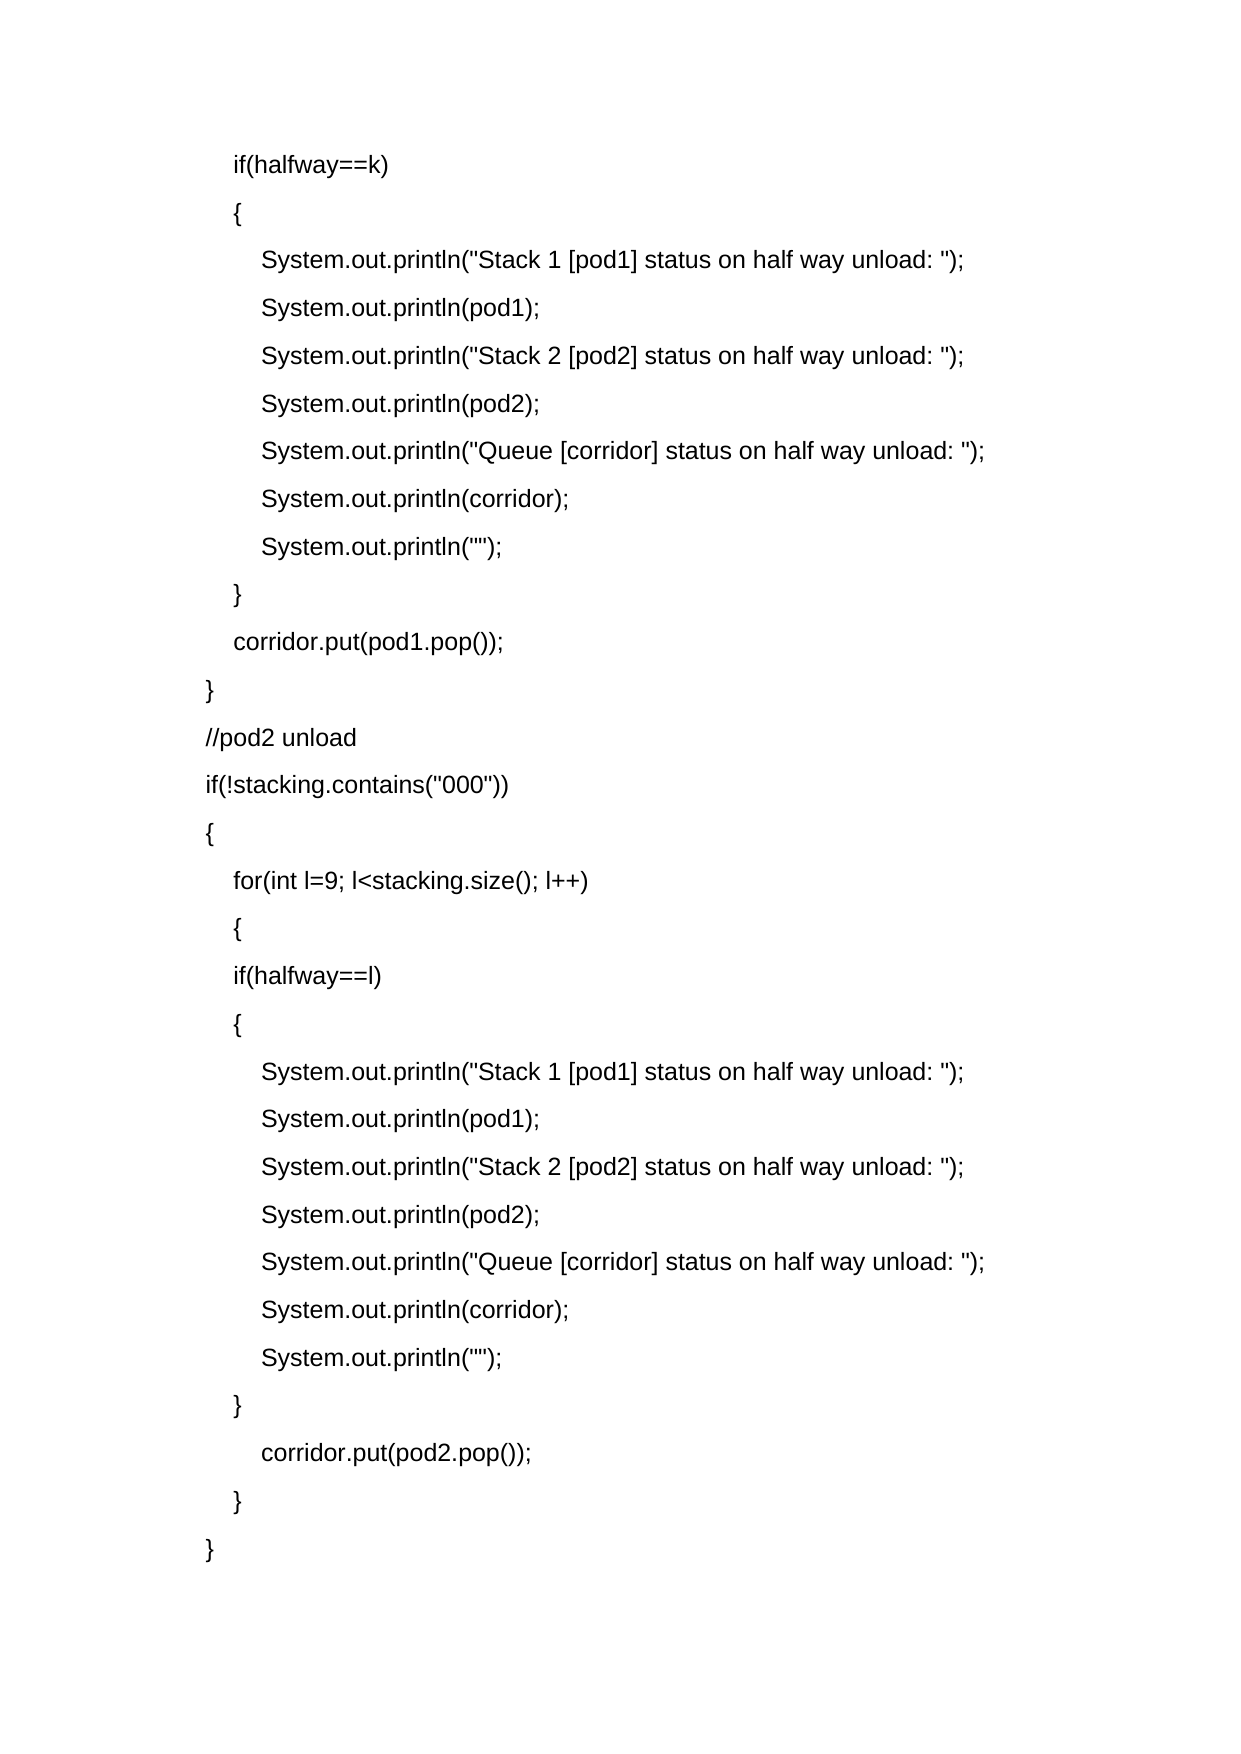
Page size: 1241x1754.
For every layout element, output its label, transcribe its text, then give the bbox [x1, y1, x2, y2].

text if(!stacking.contains("000")) [150, 770, 1090, 799]
text System.out.println("Queue [corridor] status on half way unload: "); [150, 436, 1090, 465]
text { [150, 818, 1090, 847]
text } [150, 1533, 1090, 1562]
text } [150, 579, 1090, 608]
text { [150, 198, 1090, 226]
text } [150, 1390, 1090, 1419]
text System.out.println(pod1); [150, 293, 1090, 322]
text System.out.println(corridor); [150, 484, 1090, 513]
text System.out.println(pod2); [150, 388, 1090, 417]
text } [150, 675, 1090, 703]
text corridor.put(pod2.pop()); [150, 1438, 1090, 1467]
text if(halfway==l) [150, 961, 1090, 990]
text System.out.println("Stack 2 [pod2] status on half way unload: "); [150, 341, 1090, 369]
text //pod2 unload [150, 722, 1090, 751]
text System.out.println("Stack 1 [pod1] status on half way unload: "); [150, 1056, 1090, 1085]
text System.out.println(""); [150, 532, 1090, 560]
text for(int l=9; l<stacking.size(); l++) [150, 866, 1090, 894]
text { [150, 913, 1090, 942]
text if(halfway==k) [150, 150, 1090, 179]
text { [150, 1009, 1090, 1037]
text System.out.println(""); [150, 1343, 1090, 1371]
text corridor.put(pod1.pop()); [150, 627, 1090, 656]
text System.out.println(pod1); [150, 1104, 1090, 1133]
text System.out.println("Stack 2 [pod2] status on half way unload: "); [150, 1152, 1090, 1181]
text } [150, 1486, 1090, 1514]
text System.out.println(pod2); [150, 1199, 1090, 1228]
text System.out.println("Queue [corridor] status on half way unload: "); [150, 1247, 1090, 1276]
text System.out.println(corridor); [150, 1295, 1090, 1324]
text System.out.println("Stack 1 [pod1] status on half way unload: "); [150, 245, 1090, 274]
